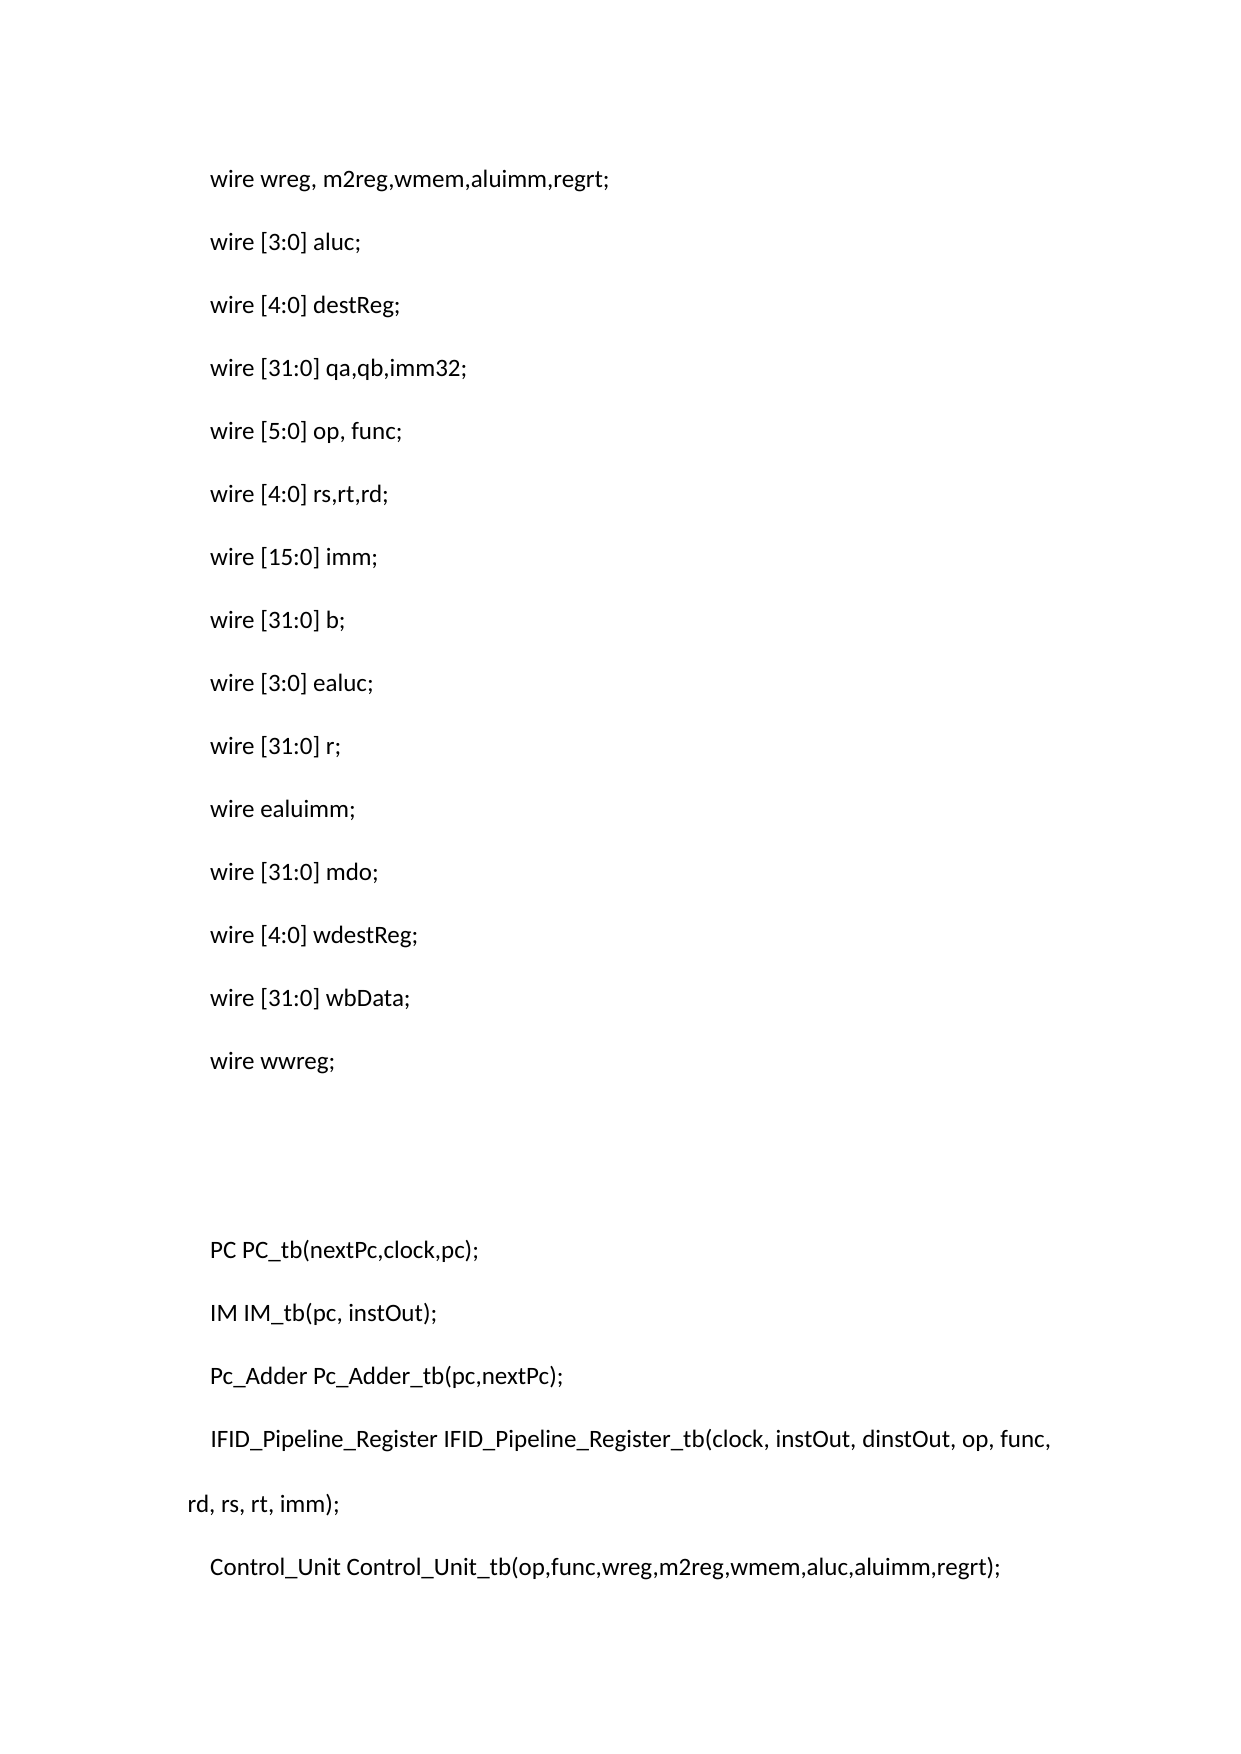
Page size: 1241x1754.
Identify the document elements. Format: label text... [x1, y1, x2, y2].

text IFID_Pipeline_Register IFID_Pipeline_Register_tb(clock, instOut, dinstOut, op, func, rd, rs, rt, imm); [187, 1422, 1053, 1520]
text wire [4:0] wdestReg; [187, 918, 1053, 951]
text wire [3:0] aluc; [187, 225, 1053, 257]
text wire [31:0] b; [187, 603, 1053, 636]
text wire [4:0] destReg; [187, 288, 1053, 321]
text wire [31:0] qa,qb,imm32; [187, 351, 1053, 383]
text PC PC_tb(nextPc,clock,pc); [187, 1233, 1053, 1266]
text wire wwreg; [187, 1044, 1053, 1077]
text Pc_Adder Pc_Adder_tb(pc,nextPc); [187, 1359, 1053, 1392]
text wire [15:0] imm; [187, 540, 1053, 573]
text wire [3:0] ealuc; [187, 666, 1053, 699]
text wire wreg, m2reg,wmem,aluimm,regrt; [187, 162, 1053, 194]
text wire [31:0] r; [187, 729, 1053, 762]
text Control_Unit Control_Unit_tb(op,func,wreg,m2reg,wmem,aluc,aluimm,regrt); [187, 1550, 1053, 1583]
text wire [4:0] rs,rt,rd; [187, 477, 1053, 509]
text wire [31:0] mdo; [187, 855, 1053, 888]
text IM IM_tb(pc, instOut); [187, 1296, 1053, 1329]
text wire [5:0] op, func; [187, 414, 1053, 447]
text wire ealuimm; [187, 792, 1053, 825]
text wire [31:0] wbData; [187, 981, 1053, 1014]
